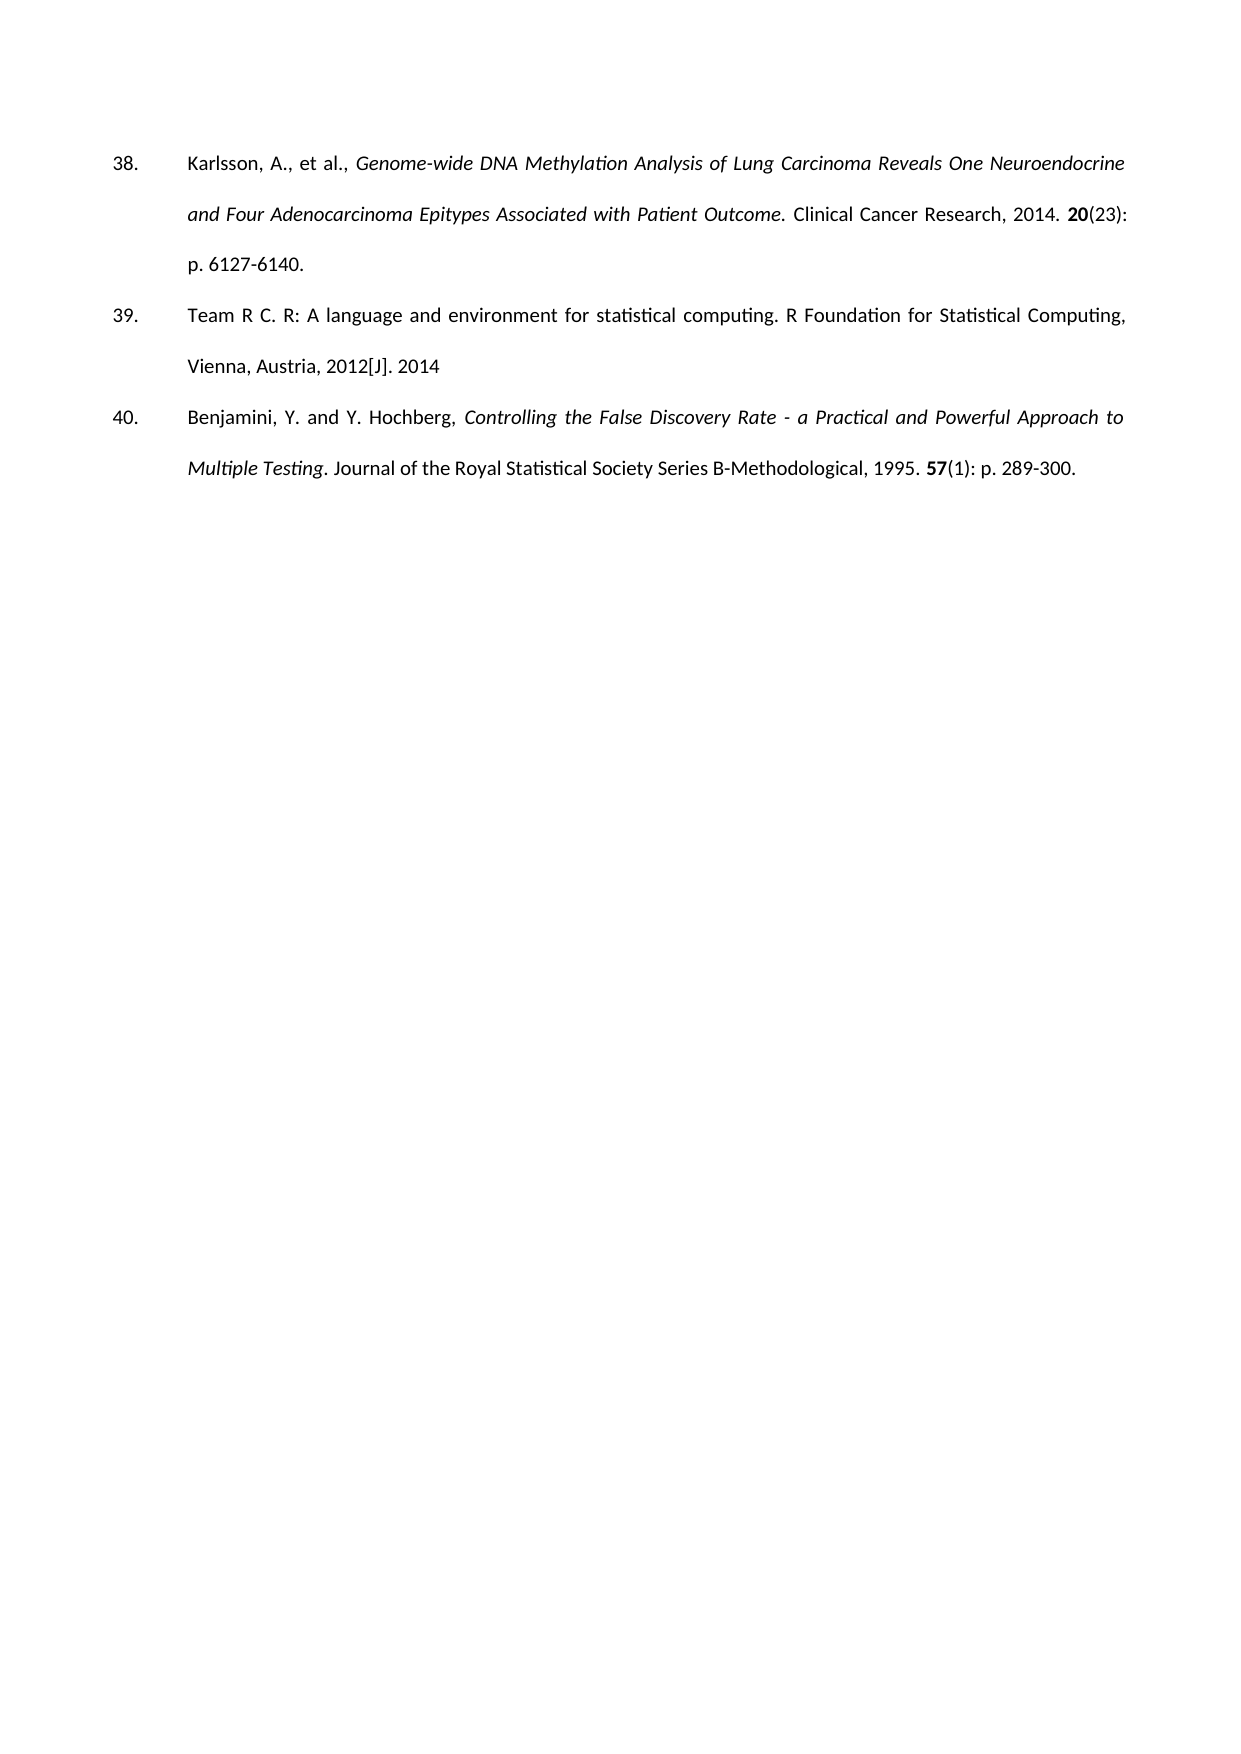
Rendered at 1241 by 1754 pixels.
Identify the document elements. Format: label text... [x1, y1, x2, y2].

text 40. Benjamini, Y. and Y. Hochberg, Controlling the False Discovery Rate - a Practical and Powerful Approach to Multiple Testing. Journal of the Royal Statistical Society Series B-Methodological, 1995. 57(1): p. 289-300. [112, 404, 1128, 480]
text 38. Karlsson, A., et al., Genome-wide DNA Methylation Analysis of Lung Carcinoma Reveals One Neuroendocrine and Four Adenocarcinoma Epitypes Associated with Patient Outcome. Clinical Cancer Research, 2014. 20(23): p. 6127-6140. [112, 150, 1128, 277]
text 39. Team R C. R: A language and environment for statistical computing. R Foundation for Statistical Computing, Vienna, Austria, 2012[J]. 2014 [112, 302, 1128, 379]
